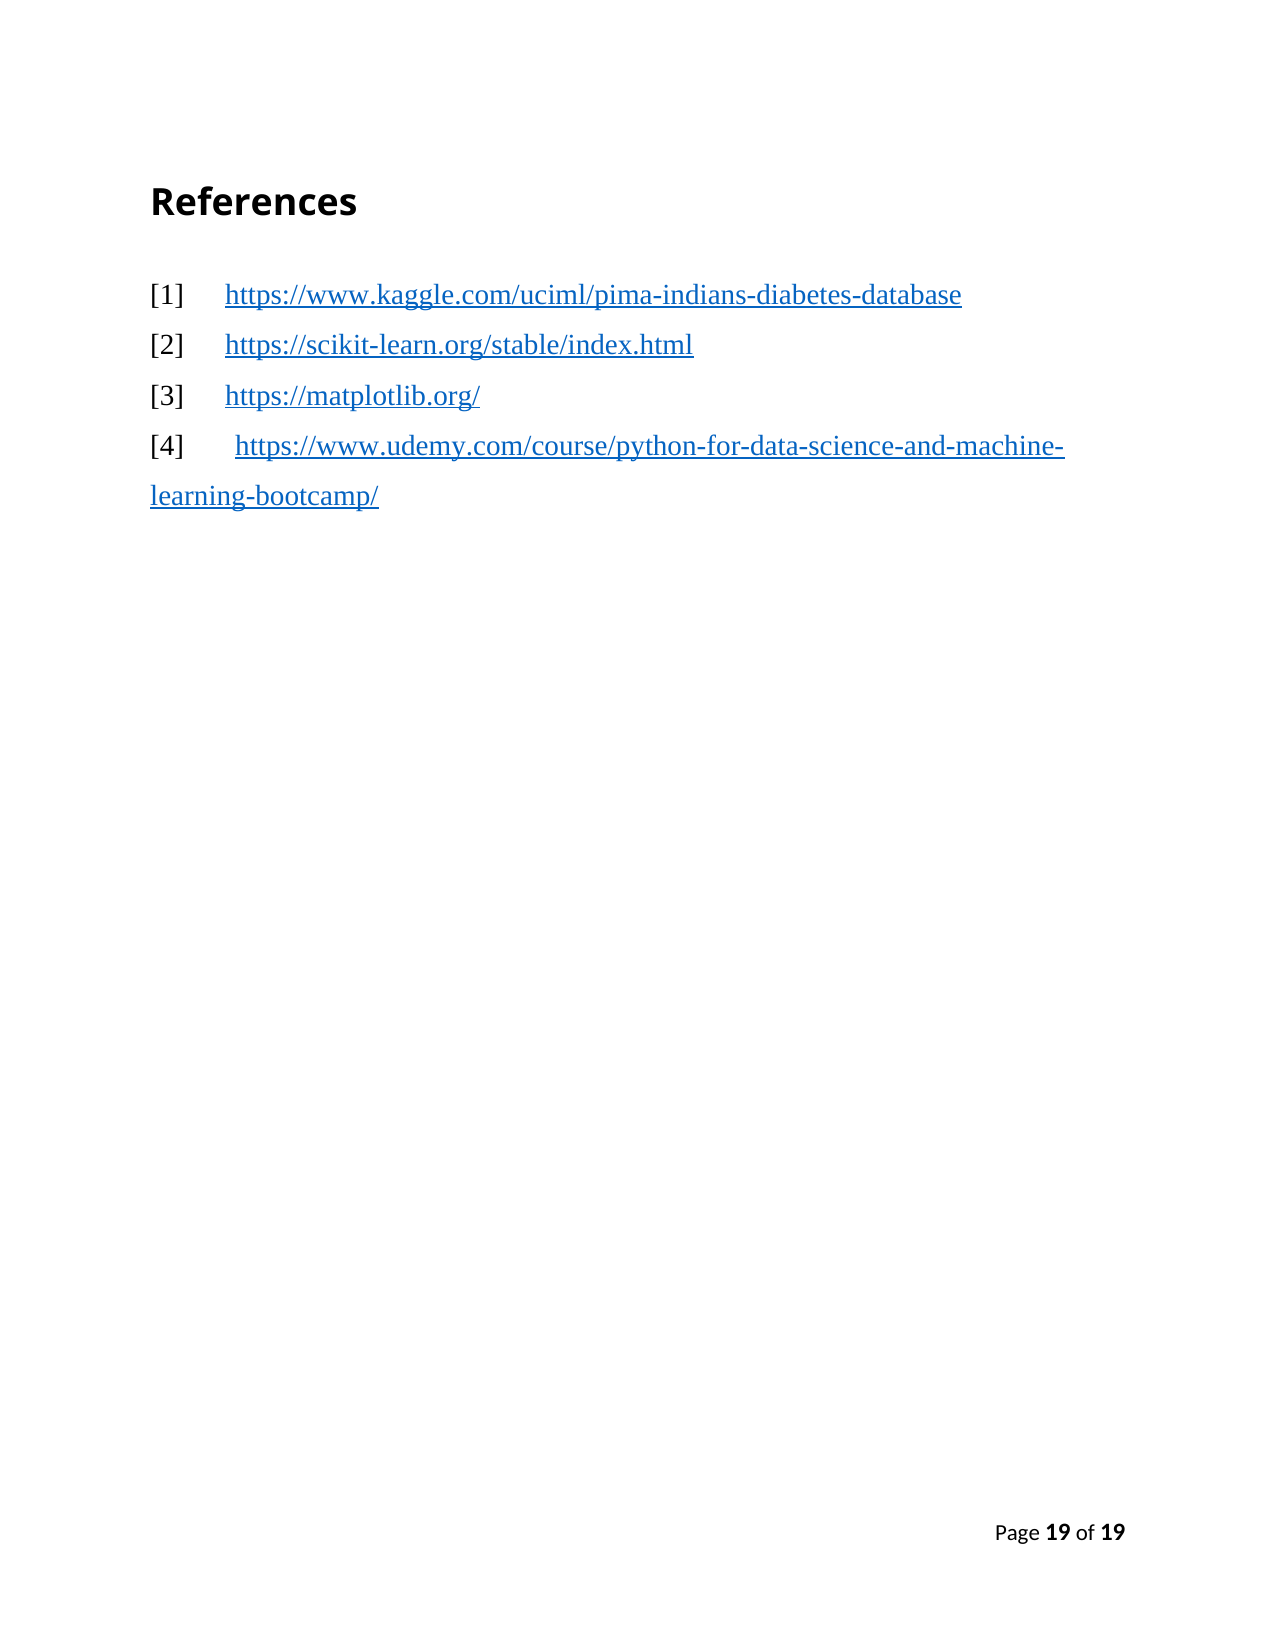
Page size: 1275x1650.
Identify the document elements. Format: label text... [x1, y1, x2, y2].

subtitle References [150, 175, 1125, 226]
text [4] https://www.udemy.com/course/python-for-data-science-and-machine-learning-bootcamp/ [150, 428, 1125, 512]
text [2] https://scikit-learn.org/stable/index.html [150, 327, 1125, 361]
text [3] https://matplotlib.org/ [150, 378, 1125, 411]
text [1] https://www.kaggle.com/uciml/pima-indians-diabetes-database [150, 277, 1125, 311]
